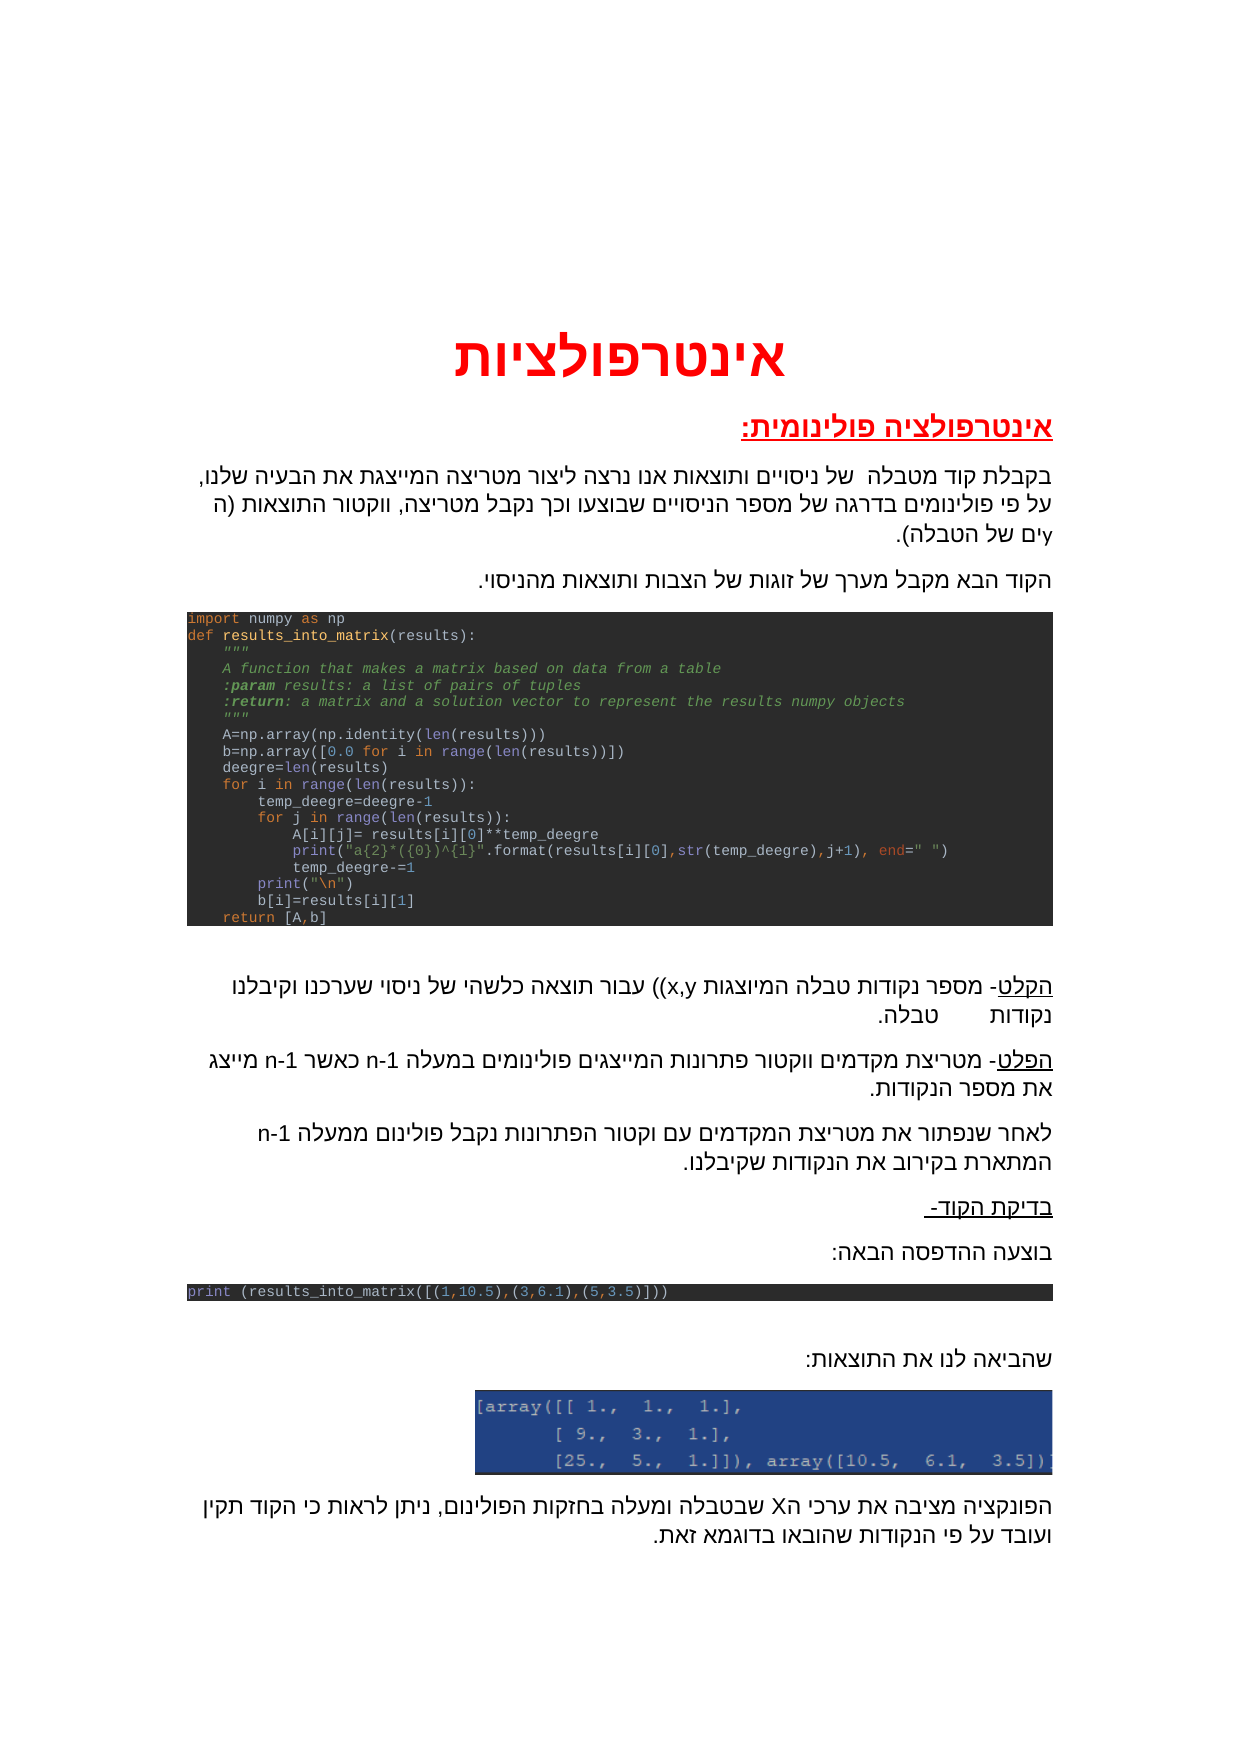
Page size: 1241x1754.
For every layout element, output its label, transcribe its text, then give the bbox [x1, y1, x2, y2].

text import numpy as np def results_into_matrix(results): """ A function that makes a matrix based on data from a table :param results: a list of pairs of tuples :return: a matrix and a solution vector to represent the results numpy objects """ A=np.array(np.identity(len(results))) b=np.array([0.0 for i in range(len(results))]) deegre=len(results) for i in range(len(results)): temp_deegre=deegre-1 for j in range(len(results)): A[i][j]= results[i][0]**temp_deegre print("a{2}*({0})^{1}".format(results[i][0],str(temp_deegre),j+1), end=" ") temp_deegre-=1 print("\n") b[i]=results[i][1] return [A,b] [187, 612, 1053, 926]
text הפלט- מטריצת מקדמים ווקטור פתרונות המייצגים פולינומים במעלה n-1 כאשר n-1 מייצג את מספר הנקודות. [187, 1047, 1053, 1101]
text אינטרפולציות [187, 326, 1053, 388]
picture [475, 1390, 1053, 1475]
text בקבלת קוד מטבלה של ניסויים ותוצאות אנו נרצה ליצור מטריצה המייצגת את הבעיה שלנו, על פי פולינומים בדרגה של מספר הניסויים שבוצעו וכך נקבל מטריצה, ווקטור התוצאות (הyים של הטבלה). [187, 463, 1053, 548]
text print (results_into_matrix([(1,10.5),(3,6.1),(5,3.5)])) [187, 1284, 1053, 1301]
text בוצעה ההדפסה הבאה: [187, 1239, 1053, 1265]
text הפונקציה מציבה את ערכי הX שבטבלה ומעלה בחזקות הפולינום, ניתן לראות כי הקוד תקין ועובד על פי הנקודות שהובאו בדוגמא זאת. [187, 1493, 1053, 1548]
text אינטרפולציה פולינומית: [187, 410, 1053, 443]
text בדיקת הקוד- [187, 1194, 1053, 1220]
text הקוד הבא מקבל מערך של זוגות של הצבות ותוצאות מהניסוי. [187, 567, 1053, 593]
text לאחר שנפתור את מטריצת המקדמים עם וקטור הפתרונות נקבל פולינום ממעלה n-1 המתארת בקירוב את הנקודות שקיבלנו. [187, 1120, 1053, 1175]
text שהביאה לנו את התוצאות: [187, 1346, 1053, 1372]
text הקלט- מספר נקודות טבלה המיוצגות x,y)) עבור תוצאה כלשהי של ניסוי שערכנו וקיבלנו נקודות טבלה. [187, 973, 1053, 1028]
